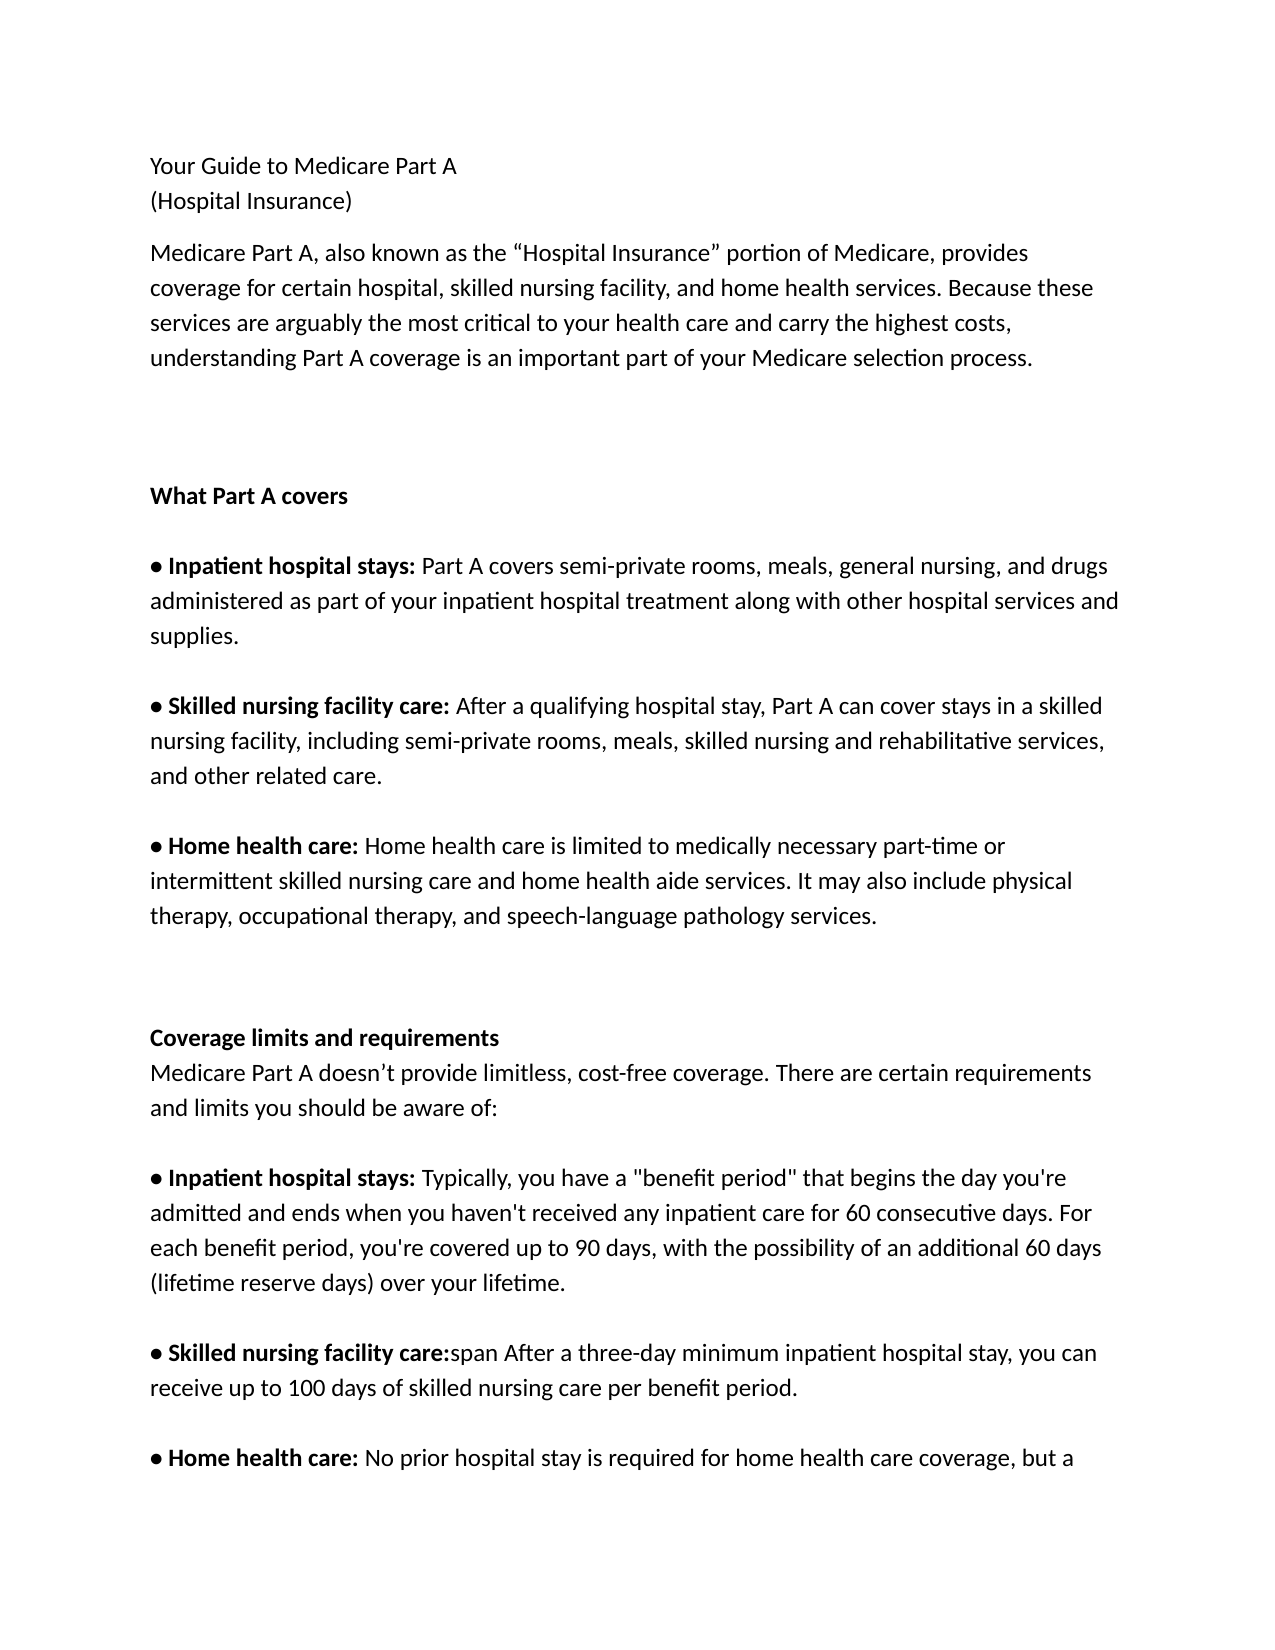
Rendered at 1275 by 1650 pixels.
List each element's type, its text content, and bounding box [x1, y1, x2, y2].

text What Part A covers • Inpatient hospital stays: Part A covers semi-private rooms, meals, general nursing, and drugs administered as part of your inpatient hospital treatment along with other hospital services and supplies. • Skilled nursing facility care: After a qualifying hospital stay, Part A can cover stays in a skilled nursing facility, including semi-private rooms, meals, skilled nursing and rehabilitative services, and other related care. • Home health care: Home health care is limited to medically necessary part-time or intermittent skilled nursing care and home health aide services. It may also include physical therapy, occupational therapy, and speech-language pathology services. [150, 480, 1125, 1001]
text Your Guide to Medicare Part A (Hospital Insurance) [150, 150, 1125, 216]
text Medicare Part A, also known as the “Hospital Insurance” portion of Medicare, provides coverage for certain hospital, skilled nursing facility, and home health services. Because these services are arguably the most critical to your health care and carry the highest costs, understanding Part A coverage is an important part of your Medicare selection process. [150, 237, 1125, 372]
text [150, 1022, 1125, 1472]
